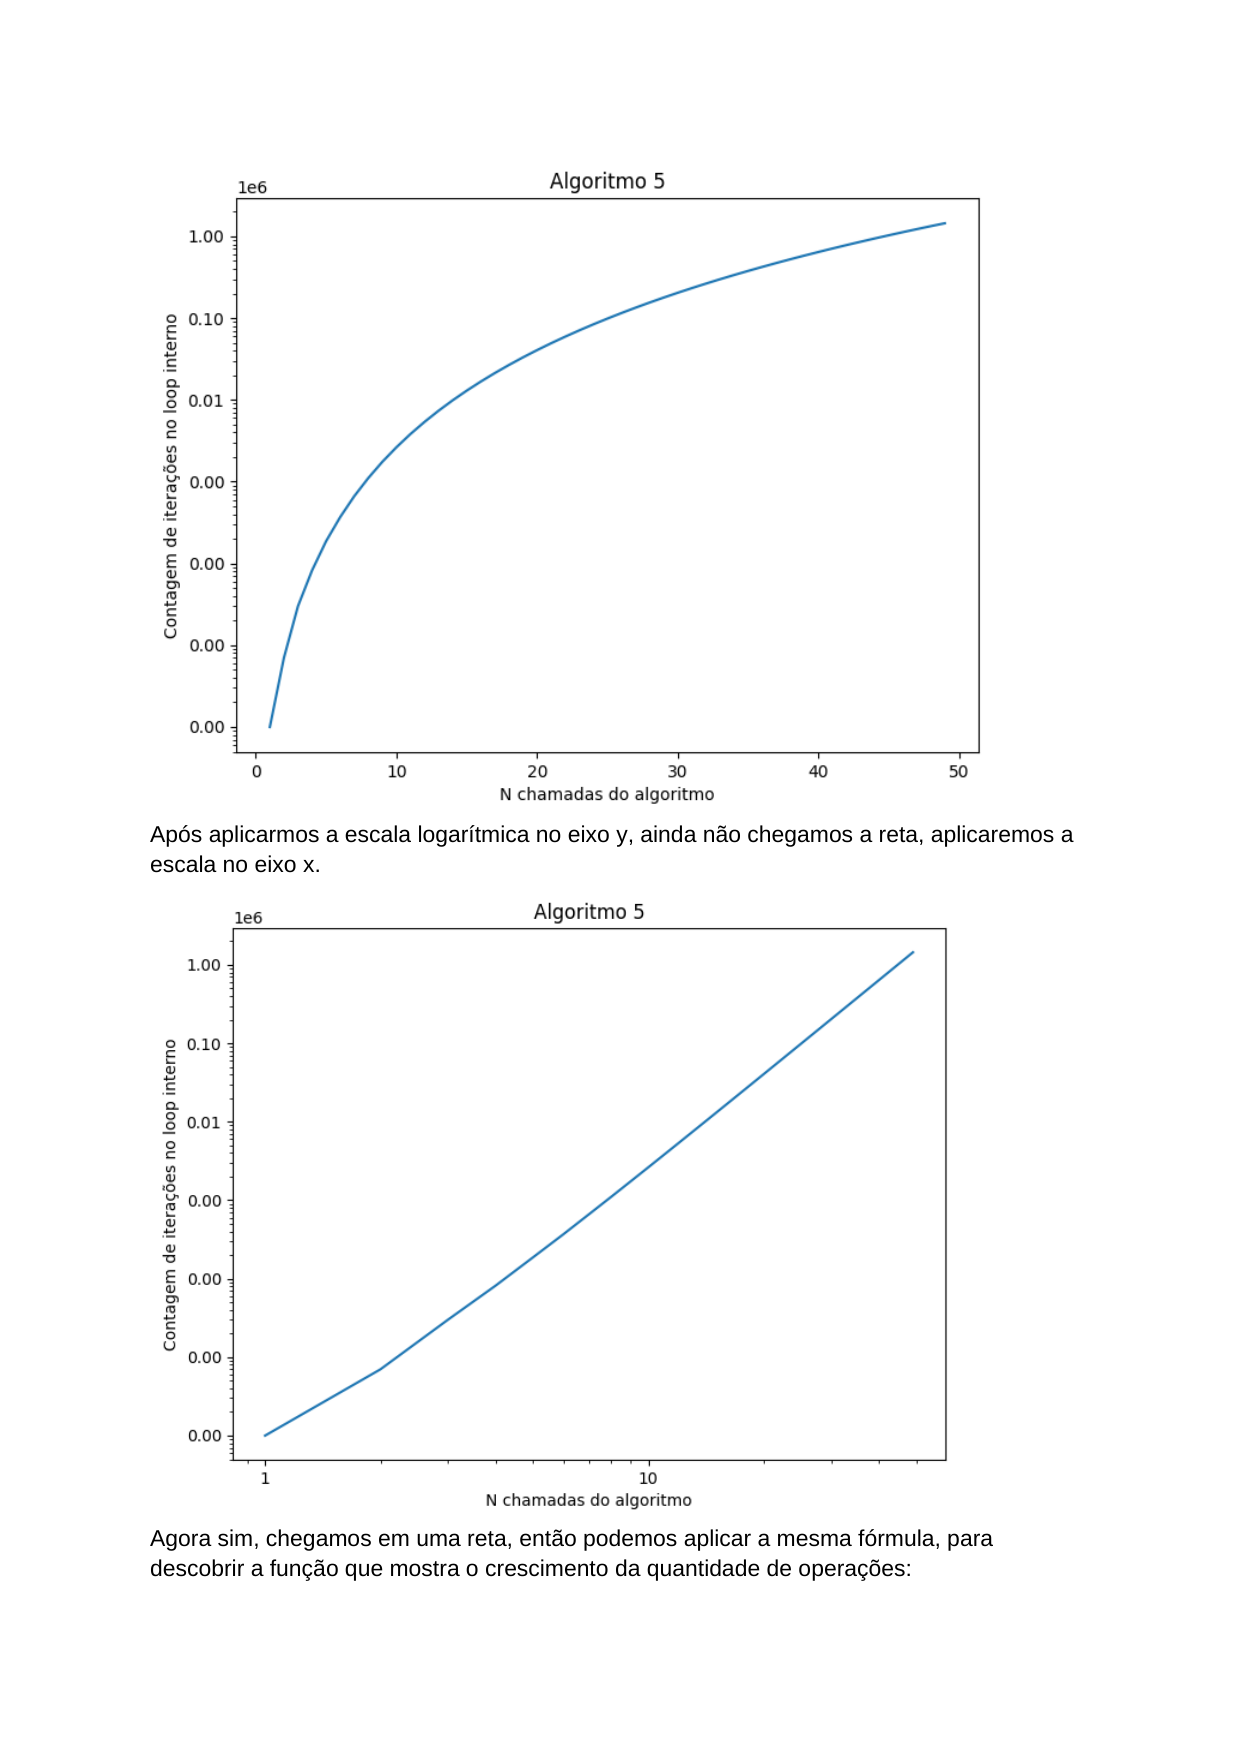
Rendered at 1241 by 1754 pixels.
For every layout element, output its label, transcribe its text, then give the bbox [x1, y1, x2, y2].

text Agora sim, chegamos em uma reta, então podemos aplicar a mesma fórmula, para descobrir a função que mostra o crescimento da quantidade de operações: [150, 1525, 1090, 1582]
picture [150, 150, 999, 817]
picture [150, 881, 965, 1522]
text Após aplicarmos a escala logarítmica no eixo y, ainda não chegamos a reta, aplicaremos a escala no eixo x. [150, 821, 1090, 877]
